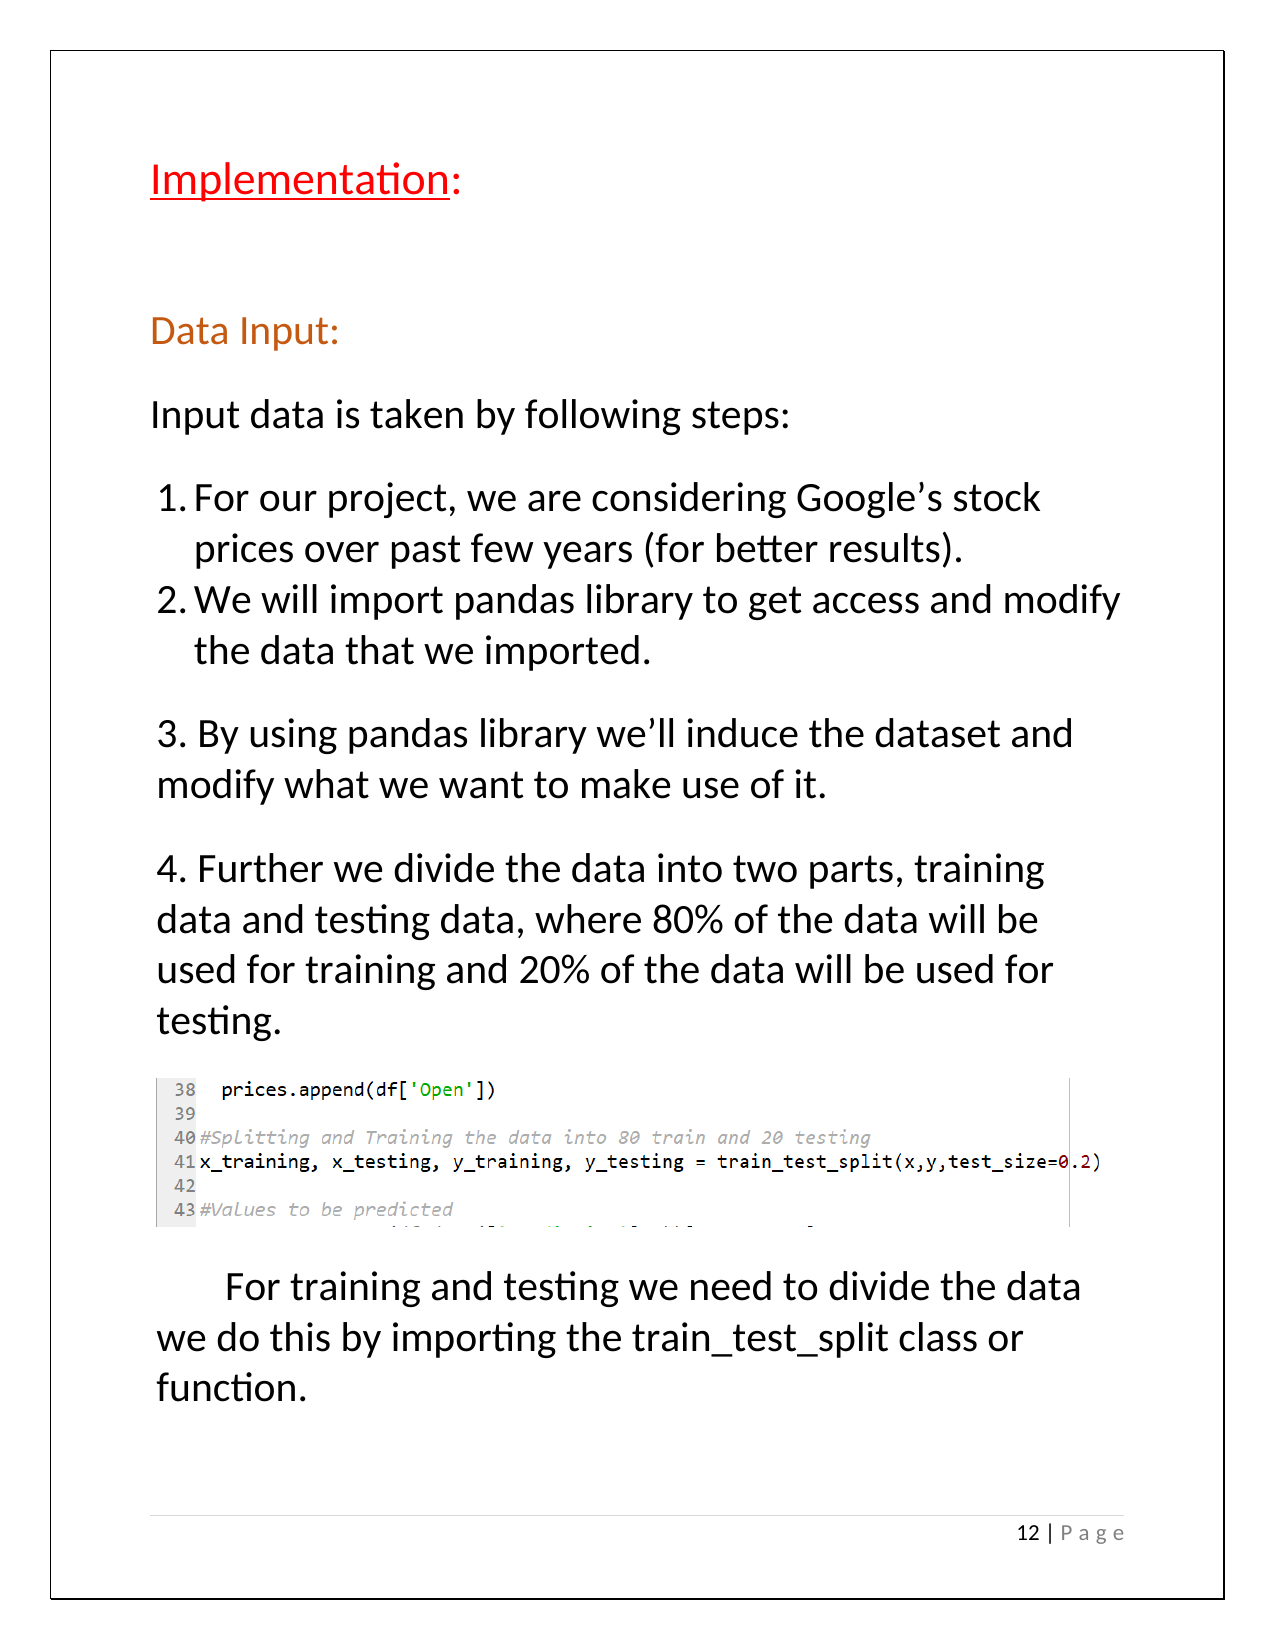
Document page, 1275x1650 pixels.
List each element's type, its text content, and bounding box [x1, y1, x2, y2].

picture [156, 1078, 1132, 1227]
text For training and testing we need to divide the data we do this by importing the train_test_split class or function. [156, 1260, 1124, 1412]
text 4. Further we divide the data into two parts, training data and testing data, where 80% of the data will be used for training and 20% of the data will be used for testing. [156, 842, 1124, 1045]
text Implementation: [150, 150, 1124, 206]
text Input data is taken by following steps: [150, 388, 1124, 438]
text Data Input: [150, 304, 1124, 355]
list For our project, we are considering Google’s stock prices over past few years (for better results). [156, 471, 1124, 573]
list We will import pandas library to get access and modify the data that we imported. [156, 573, 1124, 674]
text 3. By using pandas library we’ll induce the dataset and modify what we want to make use of it. [156, 707, 1124, 809]
